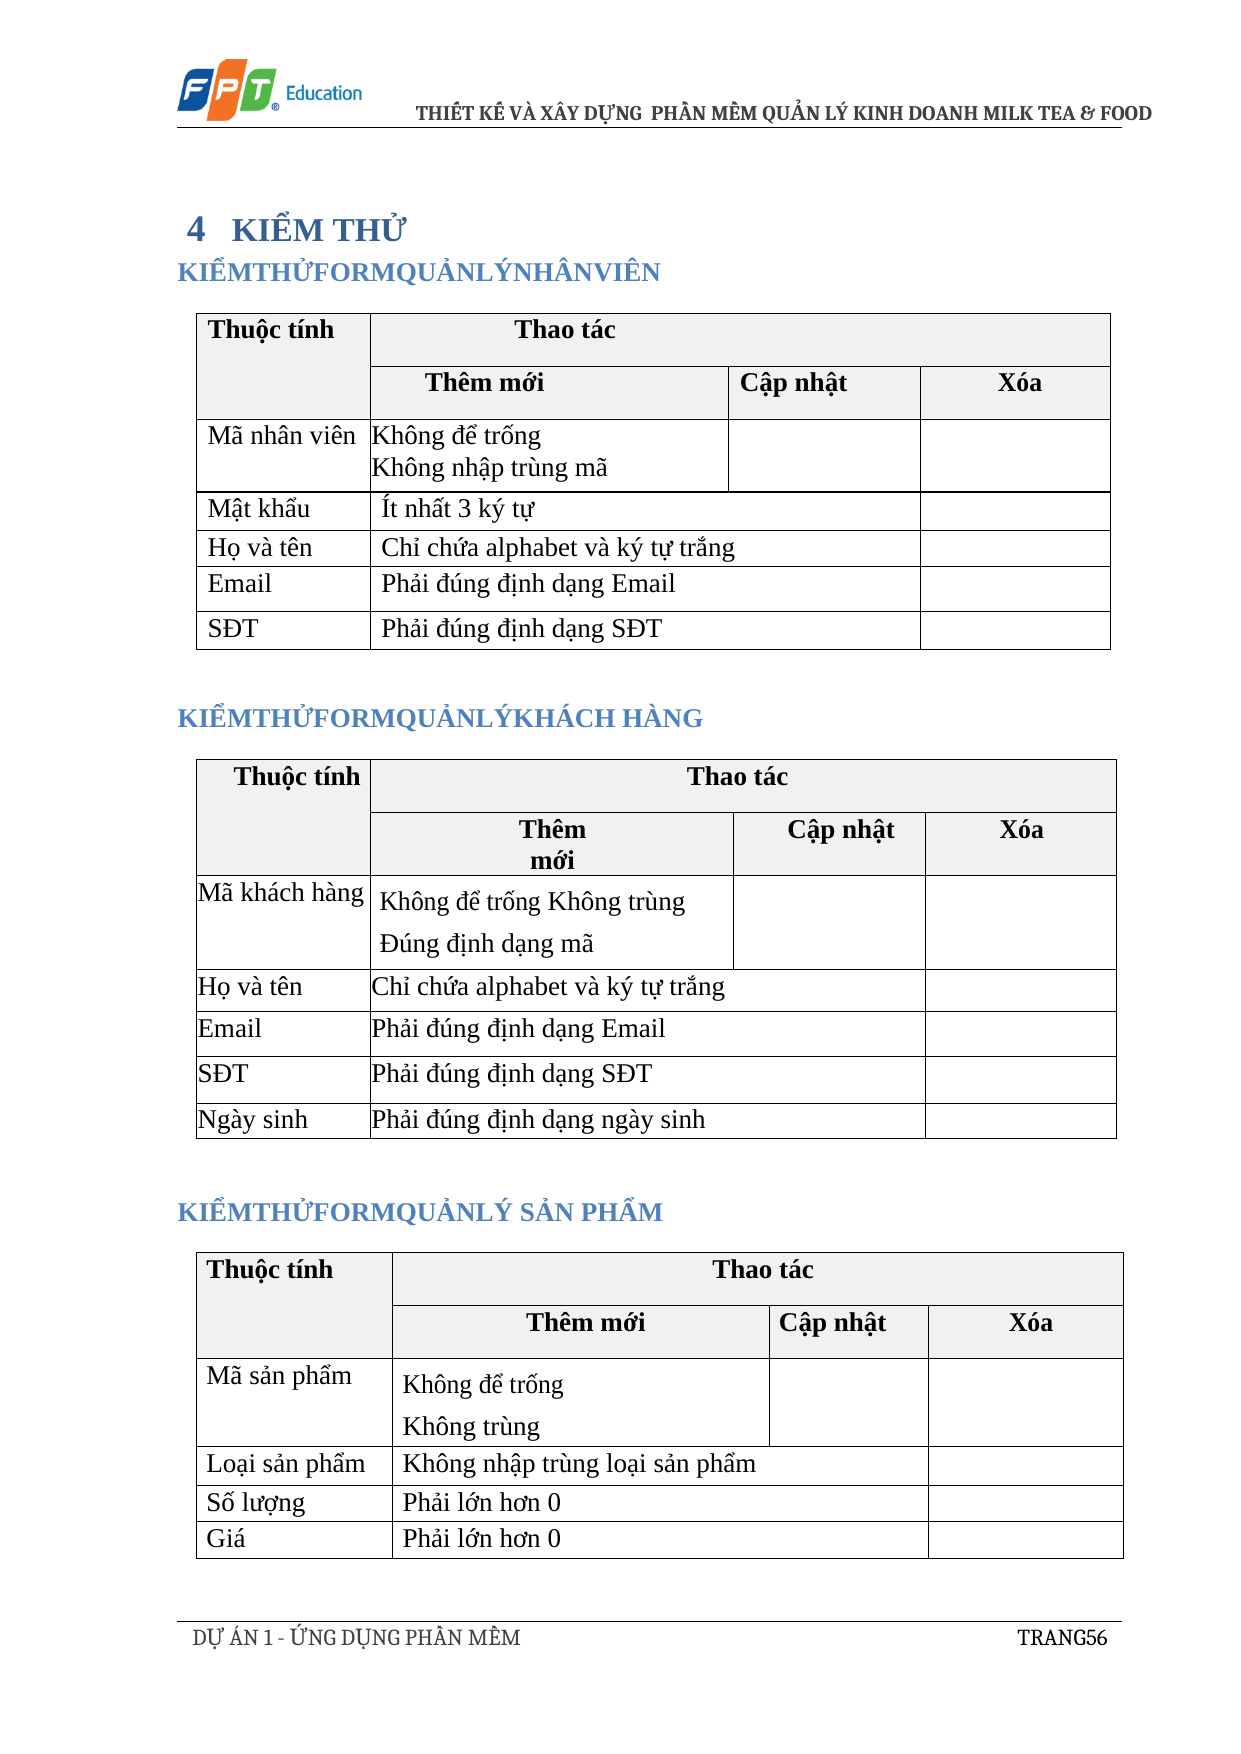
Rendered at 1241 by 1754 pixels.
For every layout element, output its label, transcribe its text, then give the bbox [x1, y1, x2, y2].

table_cell [926, 1057, 1116, 1103]
table_cell Mã sản phẩm [197, 1359, 392, 1446]
text KIỂMTHỬFORMQUẢNLÝ SẢN PHẨM [177, 1196, 1122, 1227]
table_cell [734, 876, 925, 969]
table_header Thuộc tính [197, 1253, 392, 1358]
picture [177, 59, 364, 121]
table_cell [770, 1359, 928, 1446]
table_cell Mã khách hàng [197, 876, 370, 969]
table_header Thuộc tính [197, 760, 370, 875]
table_cell Không để trống Không trùng [393, 1359, 769, 1446]
table_cell Mã nhân viên [197, 420, 370, 491]
table_cell Email [197, 567, 370, 611]
table_cell [926, 1104, 1116, 1138]
table_cell [921, 493, 1110, 530]
table_cell Xóa [926, 813, 1116, 875]
table_cell Phải lớn hơn 0 [393, 1486, 928, 1521]
table_cell Số lượng [197, 1486, 392, 1521]
table_cell [921, 531, 1110, 566]
table_cell Không để trống Không trùng Đúng định dạng mã [371, 876, 733, 969]
table_cell Không nhập trùng loại sản phẩm [393, 1447, 928, 1485]
table_cell Họ và tên [197, 970, 370, 1011]
table_cell Phải đúng định dạng SĐT [371, 1057, 925, 1103]
table_cell Cập nhật [734, 813, 925, 875]
table_cell SĐT [197, 612, 370, 648]
table_cell [929, 1486, 1123, 1521]
table_cell [921, 420, 1110, 491]
subtitle KIỂM THỬ [187, 206, 1122, 249]
table_header Thuộc tính [197, 314, 370, 418]
table_cell Họ và tên [197, 531, 370, 566]
table_cell Phải đúng định dạng SĐT [371, 612, 920, 648]
table_cell [926, 1012, 1116, 1056]
text KIỂMTHỬFORMQUẢNLÝNHÂNVIÊN [177, 256, 1122, 287]
table_cell [929, 1359, 1123, 1446]
table_cell Chỉ chứa alphabet và ký tự trắng [371, 970, 925, 1011]
table_cell Phải đúng định dạng Email [371, 567, 920, 611]
table_cell Thêm mới [393, 1306, 769, 1358]
table_cell [926, 876, 1116, 969]
table_cell [921, 567, 1110, 611]
table_cell Thêm mới [371, 367, 728, 418]
table_cell [921, 612, 1110, 648]
table_cell [929, 1447, 1123, 1485]
table_cell Thêm mới [371, 813, 733, 875]
table_cell [729, 420, 920, 491]
table_cell [929, 1522, 1123, 1558]
table_cell Giá [197, 1522, 392, 1558]
table_cell Chỉ chứa alphabet và ký tự trắng [371, 531, 920, 566]
table_cell Không để trống Không nhập trùng mã [371, 420, 728, 491]
table_header Thao tác [371, 314, 1110, 366]
text KIỂMTHỬFORMQUẢNLÝKHÁCH HÀNG [177, 703, 1122, 734]
table_cell Loại sản phẩm [197, 1447, 392, 1485]
table_cell Ngày sinh [197, 1104, 370, 1138]
table_cell Ít nhất 3 ký tự [371, 493, 920, 530]
table_cell Xóa [929, 1306, 1123, 1358]
table_cell Email [197, 1012, 370, 1056]
table_cell Cập nhật [770, 1306, 928, 1358]
table_cell Phải đúng định dạng Email [371, 1012, 925, 1056]
table_header Thao tác [393, 1253, 1123, 1305]
table_cell Phải lớn hơn 0 [393, 1522, 928, 1558]
table_cell SĐT [197, 1057, 370, 1103]
table_cell Cập nhật [729, 367, 920, 418]
table_cell Xóa [921, 367, 1110, 418]
table_header Thao tác [371, 760, 1116, 812]
table_cell Phải đúng định dạng ngày sinh [371, 1104, 925, 1138]
table_cell [926, 970, 1116, 1011]
table_cell Mật khẩu [197, 493, 370, 530]
